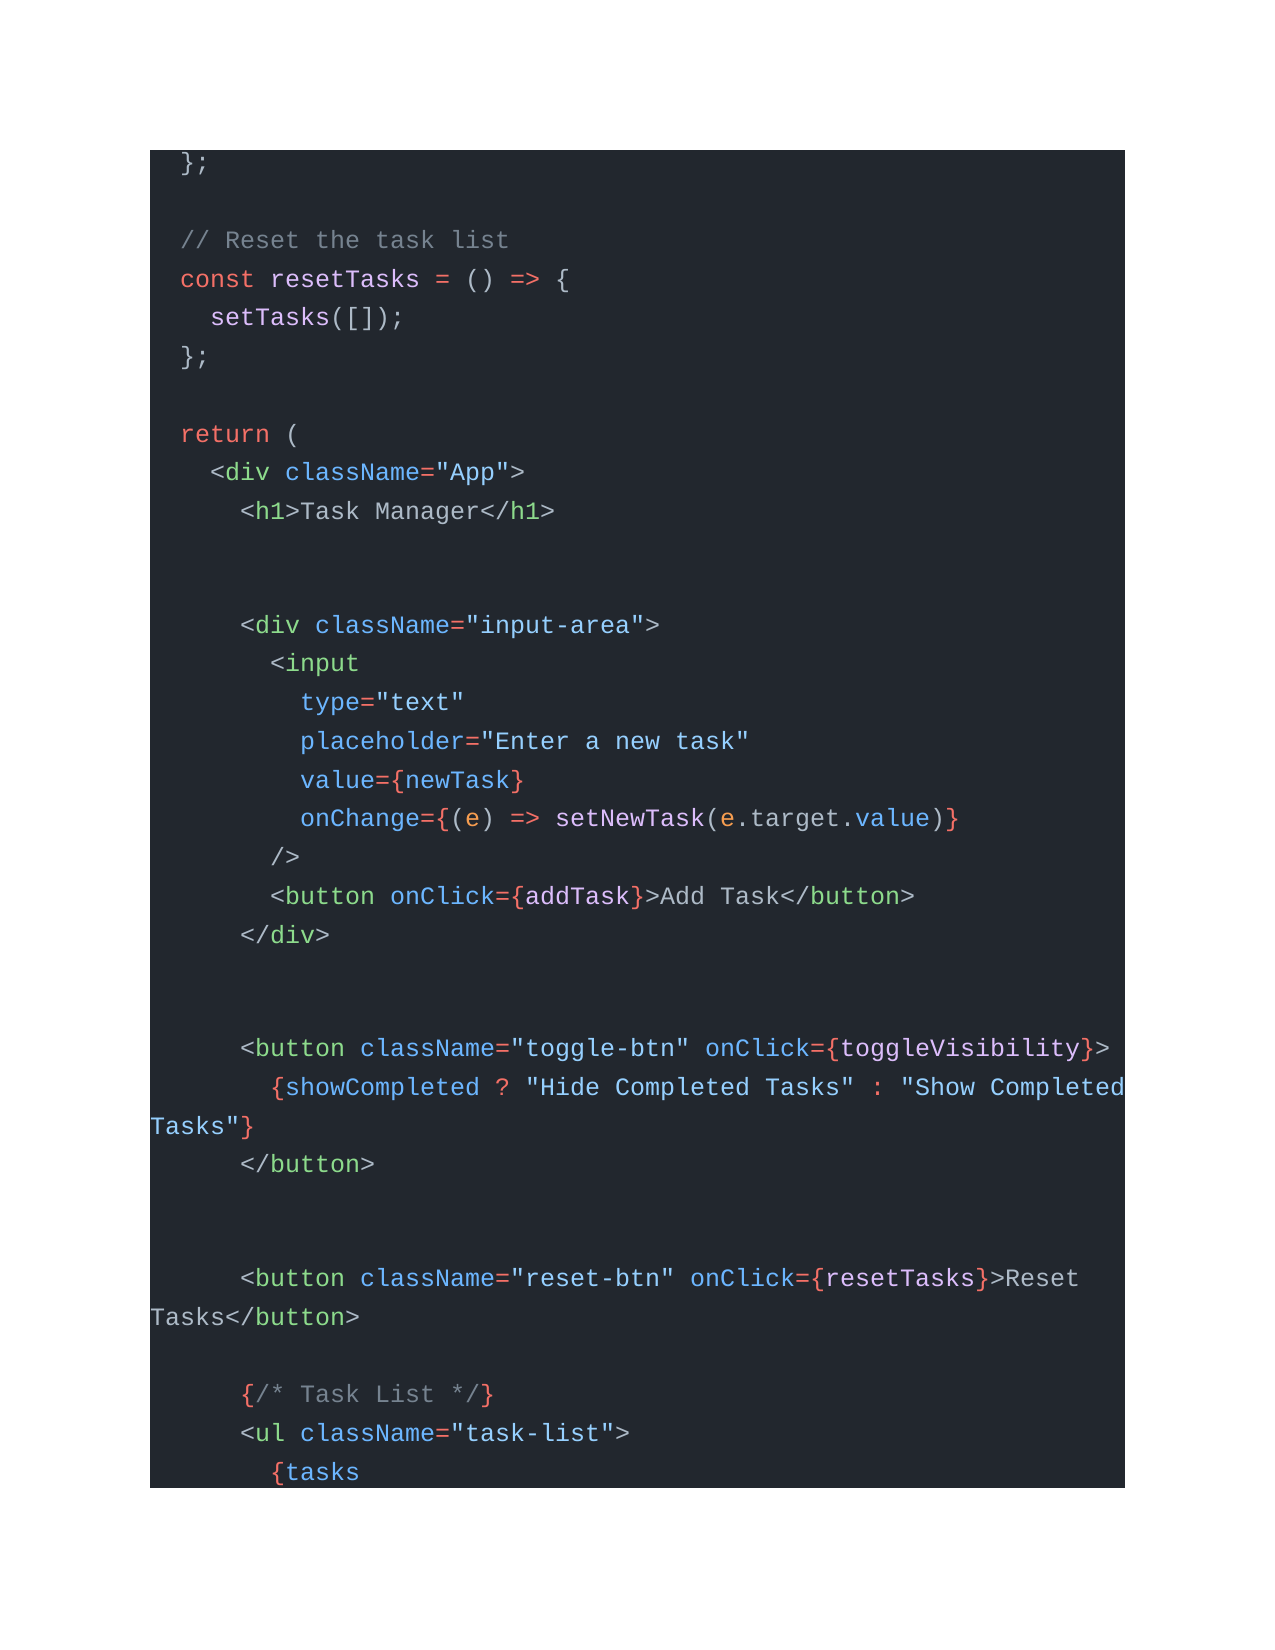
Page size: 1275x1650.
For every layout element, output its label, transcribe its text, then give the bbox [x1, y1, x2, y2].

text /> [150, 845, 1125, 873]
text // Reset the task list [150, 227, 1125, 256]
text setTasks([]); [150, 305, 1125, 333]
text type="text" [150, 690, 1125, 718]
text {showCompleted ? "Hide Completed Tasks" : "Show Completed Tasks"} [150, 1074, 1125, 1142]
text onChange={(e) => setNewTask(e.target.value)} [150, 806, 1125, 834]
text <input [150, 651, 1125, 679]
text </div> [150, 922, 1125, 951]
text <div className="App"> [150, 460, 1125, 488]
text }; [150, 150, 1125, 178]
text <button className="toggle-btn" onClick={toggleVisibility}> [150, 1036, 1125, 1064]
text value={newTask} [150, 767, 1125, 796]
text <ul className="task-list"> [150, 1421, 1125, 1449]
text <div className="input-area"> [150, 612, 1125, 641]
text }; [150, 344, 1125, 372]
text return ( [150, 421, 1125, 449]
text {/* Task List */} [150, 1382, 1125, 1410]
text </button> [150, 1152, 1125, 1180]
text <button className="reset-btn" onClick={resetTasks}>Reset Tasks</button> [150, 1266, 1125, 1333]
text placeholder="Enter a new task" [150, 728, 1125, 757]
text const resetTasks = () => { [150, 266, 1125, 294]
text <h1>Task Manager</h1> [150, 499, 1125, 527]
text {tasks [150, 1459, 1125, 1488]
text <button onClick={addTask}>Add Task</button> [150, 883, 1125, 912]
